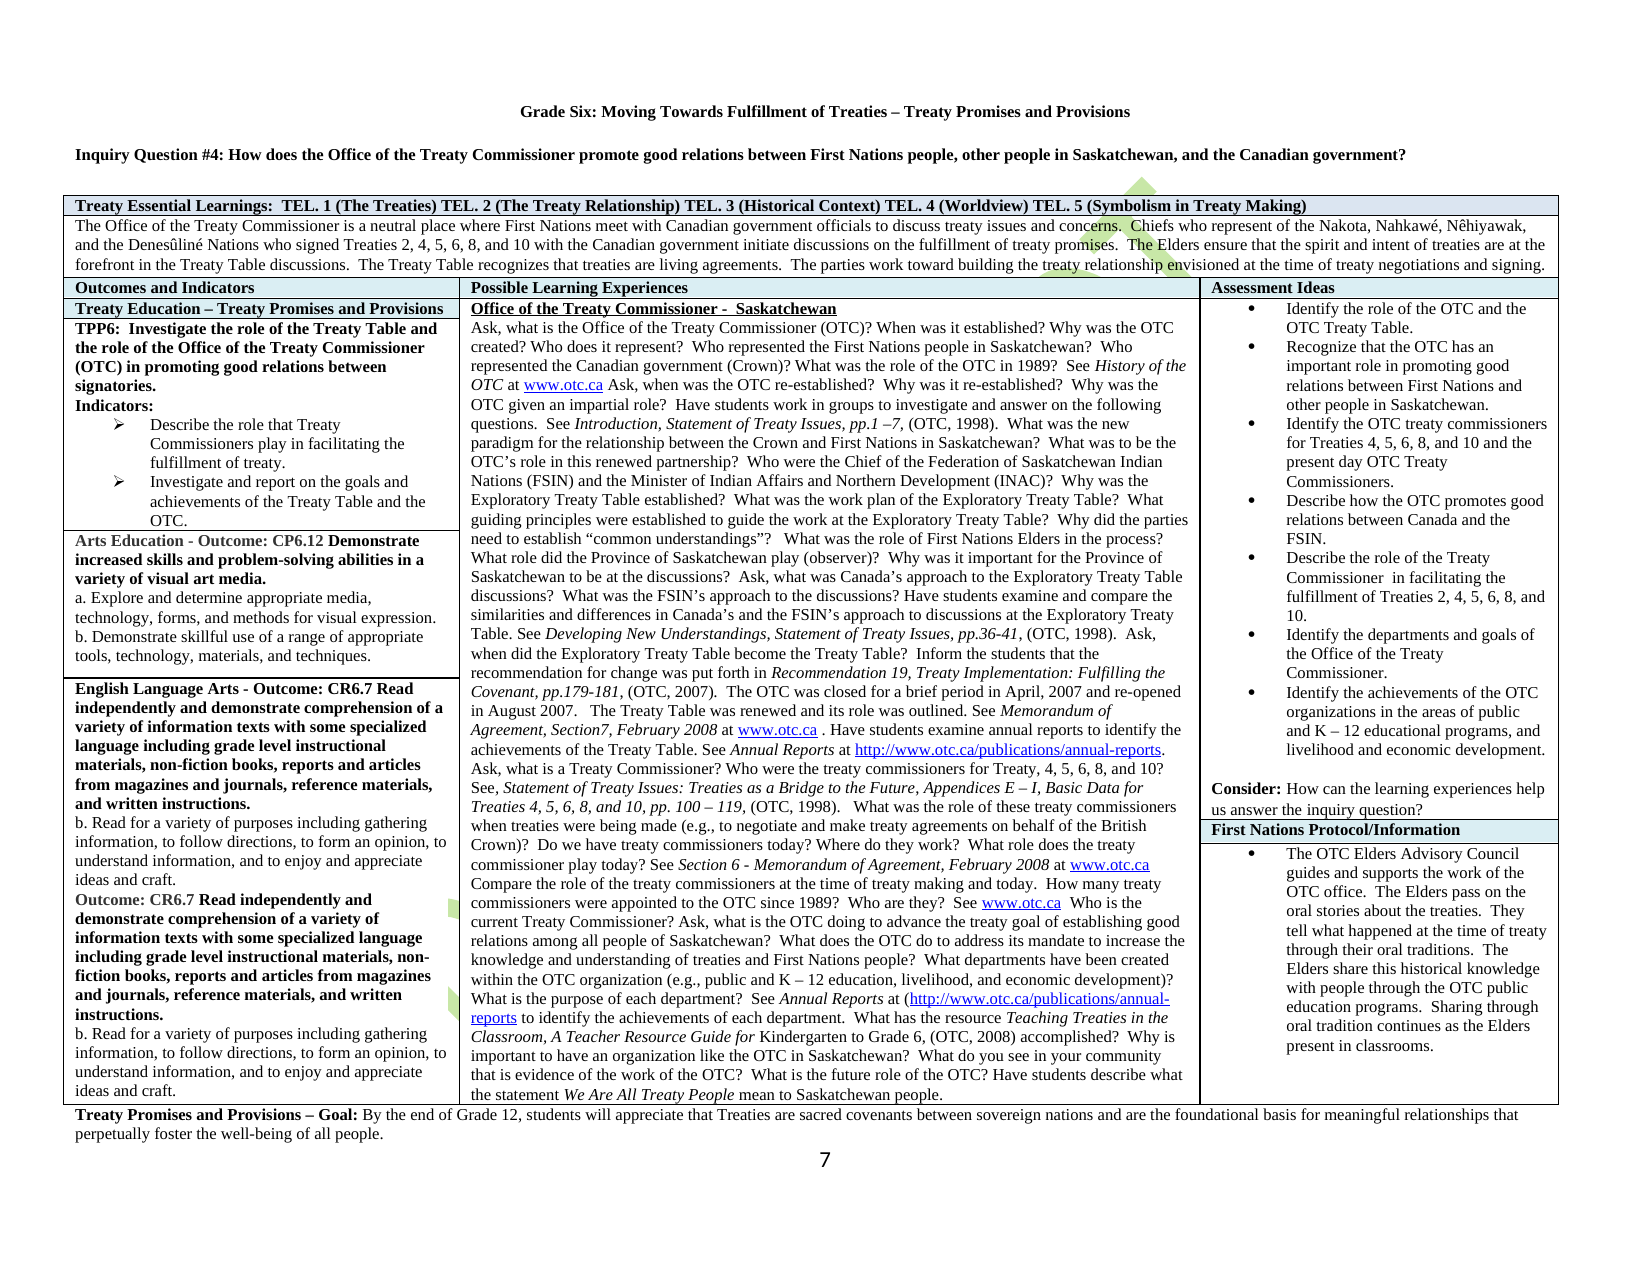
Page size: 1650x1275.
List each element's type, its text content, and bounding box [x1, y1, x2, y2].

table_cell The Office of the Treaty Commissioner is a neutral place where First Nations meet with Canadian government officials to discuss treaty issues and concerns. Chiefs who represent of the Nakota, Nahkawé, Nêhiyawak, and the Denesûliné Nations who signed Treaties 2, 4, 5, 6, 8, and 10 with the Canadian government initiate discussions on the fulfillment of treaty promises. The Elders ensure that the spirit and intent of treaties are at the forefront in the Treaty Table discussions. The Treaty Table recognizes that treaties are living agreements. The parties work toward building the treaty relationship envisioned at the time of treaty negotiations and signing. [64, 216, 1558, 277]
table_cell Possible Learning Experiences [460, 278, 1199, 297]
table_cell The OTC Elders Advisory Council guides and supports the work of the OTC office. The Elders pass on the oral stories about the treaties. They tell what happened at the time of treaty through their oral traditions. The Elders share this historical knowledge with people through the OTC public education programs. Sharing through oral tradition continues as the Elders present in classrooms. [1201, 844, 1558, 1103]
table_cell First Nations Protocol/Information [1201, 820, 1558, 842]
table_header Treaty Essential Learnings: TEL. 1 (The Treaties) TEL. 2 (The Treaty Relationship) TEL. 3 (Historical Context) TEL. 4 (Worldview) TEL. 5 (Symbolism in Treaty Making) [64, 196, 1558, 215]
text Treaty Promises and Provisions – Goal: By the end of Grade 12, students will appreciate that Treaties are sacred covenants between sovereign nations and are the foundational basis for meaningful relationships that perpetually foster the well-being of all people. [75, 1104, 1575, 1143]
table_cell Treaty Education – Treaty Promises and Provisions [64, 299, 459, 318]
table_cell English Language Arts - Outcome: CR6.7 Read independently and demonstrate comprehension of a variety of information texts with some specialized language including grade level instructional materials, non-fiction books, reports and articles from magazines and journals, reference materials, and written instructions. b. Read for a variety of purposes including gathering information, to follow directions, to form an opinion, to understand information, and to enjoy and appreciate ideas and craft. Outcome: CR6.7 Read independently and demonstrate comprehension of a variety of information texts with some specialized language including grade level instructional materials, non-fiction books, reports and articles from magazines and journals, reference materials, and written instructions. b. Read for a variety of purposes including gathering information, to follow directions, to form an opinion, to understand information, and to enjoy and appreciate ideas and craft. [64, 679, 459, 1103]
text Grade Six: Moving Towards Fulfillment of Treaties – Treaty Promises and Provisions [75, 102, 1575, 121]
text Inquiry Question #4: How does the Office of the Treaty Commissioner promote good relations between First Nations people, other people in Saskatchewan, and the Canadian government? [75, 145, 1575, 164]
table_cell TPP6: Investigate the role of the Treaty Table and the role of the Office of the Treaty Commissioner (OTC) in promoting good relations between signatories. Indicators: Describe the role that Treaty Commissioners play in facilitating the fulfillment of treaty. Investigate and report on the goals and achievements of the Treaty Table and the OTC. [64, 319, 459, 530]
table_cell Outcomes and Indicators [64, 278, 459, 297]
table_cell Identify the role of the OTC and the OTC Treaty Table. Recognize that the OTC has an important role in promoting good relations between First Nations and other people in Saskatchewan. Identify the OTC treaty commissioners for Treaties 4, 5, 6, 8, and 10 and the present day OTC Treaty Commissioners. Describe how the OTC promotes good relations between Canada and the FSIN. Describe the role of the Treaty Commissioner in facilitating the fulfillment of Treaties 2, 4, 5, 6, 8, and 10. Identify the departments and goals of the Office of the Treaty Commissioner. Identify the achievements of the OTC organizations in the areas of public and K – 12 educational programs, and livelihood and economic development. Consider: How can the learning experiences help us answer the inquiry question? [1201, 299, 1558, 819]
table_cell Assessment Ideas [1201, 278, 1558, 297]
table_cell Office of the Treaty Commissioner - Saskatchewan Ask, what is the Office of the Treaty Commissioner (OTC)? When was it established? Why was the OTC created? Who does it represent? Who represented the First Nations people in Saskatchewan? Who represented the Canadian government (Crown)? What was the role of the OTC in 1989? See History of the OTC at www.otc.ca Ask, when was the OTC re-established? Why was it re-established? Why was the OTC given an impartial role? Have students work in groups to investigate and answer on the following questions. See Introduction, Statement of Treaty Issues, pp.1 –7, (OTC, 1998). What was the new paradigm for the relationship between the Crown and First Nations in Saskatchewan? What was to be the OTC’s role in this renewed partnership? Who were the Chief of the Federation of Saskatchewan Indian Nations (FSIN) and the Minister of Indian Affairs and Northern Development (INAC)? Why was the Exploratory Treaty Table established? What was the work plan of the Exploratory Treaty Table? What guiding principles were established to guide the work at the Exploratory Treaty Table? Why did the parties need to establish “common understandings”? What was the role of First Nations Elders in the process? What role did the Province of Saskatchewan play (observer)? Why was it important for the Province of Saskatchewan to be at the discussions? Ask, what was Canada’s approach to the Exploratory Treaty Table discussions? What was the FSIN’s approach to the discussions? Have students examine and compare the similarities and differences in Canada’s and the FSIN’s approach to discussions at the Exploratory Treaty Table. See Developing New Understandings, Statement of Treaty Issues, pp.36-41, (OTC, 1998). Ask, when did the Exploratory Treaty Table become the Treaty Table? Inform the students that the recommendation for change was put forth in Recommendation 19, Treaty Implementation: Fulfilling the Covenant, pp.179-181, (OTC, 2007). The OTC was closed for a brief period in April, 2007 and re-opened in August 2007. The Treaty Table was renewed and its role was outlined. See Memorandum of Agreement, Section7, February 2008 at www.otc.ca . Have students examine annual reports to identify the achievements of the Treaty Table. See Annual Reports at http://www.otc.ca/publications/annual-reports. Ask, what is a Treaty Commissioner? Who were the treaty commissioners for Treaty, 4, 5, 6, 8, and 10? See, Statement of Treaty Issues: Treaties as a Bridge to the Future, Appendices E – I, Basic Data for Treaties 4, 5, 6, 8, and 10, pp. 100 – 119, (OTC, 1998). What was the role of these treaty commissioners when treaties were being made (e.g., to negotiate and make treaty agreements on behalf of the British Crown)? Do we have treaty commissioners today? Where do they work? What role does the treaty commissioner play today? See Section 6 - Memorandum of Agreement, February 2008 at www.otc.ca Compare the role of the treaty commissioners at the time of treaty making and today. How many treaty commissioners were appointed to the OTC since 1989? Who are they? See www.otc.ca Who is the current Treaty Commissioner? Ask, what is the OTC doing to advance the treaty goal of establishing good relations among all people of Saskatchewan? What does the OTC do to address its mandate to increase the knowledge and understanding of treaties and First Nations people? What departments have been created within the OTC organization (e.g., public and K – 12 education, livelihood, and economic development)? What is the purpose of each department? See Annual Reports at (http://www.otc.ca/publications/annual-reports to identify the achievements of each department. What has the resource Teaching Treaties in the Classroom, A Teacher Resource Guide for Kindergarten to Grade 6, (OTC, 2008) accomplished? Why is important to have an organization like the OTC in Saskatchewan? What do you see in your community that is evidence of the work of the OTC? What is the future role of the OTC? Have students describe what the statement We Are All Treaty People mean to Saskatchewan people. [460, 299, 1199, 1103]
table_cell Arts Education - Outcome: CP6.12 Demonstrate increased skills and problem-solving abilities in a variety of visual art media. a. Explore and determine appropriate media, technology, forms, and methods for visual expression. b. Demonstrate skillful use of a range of appropriate tools, technology, materials, and techniques. [64, 531, 459, 677]
